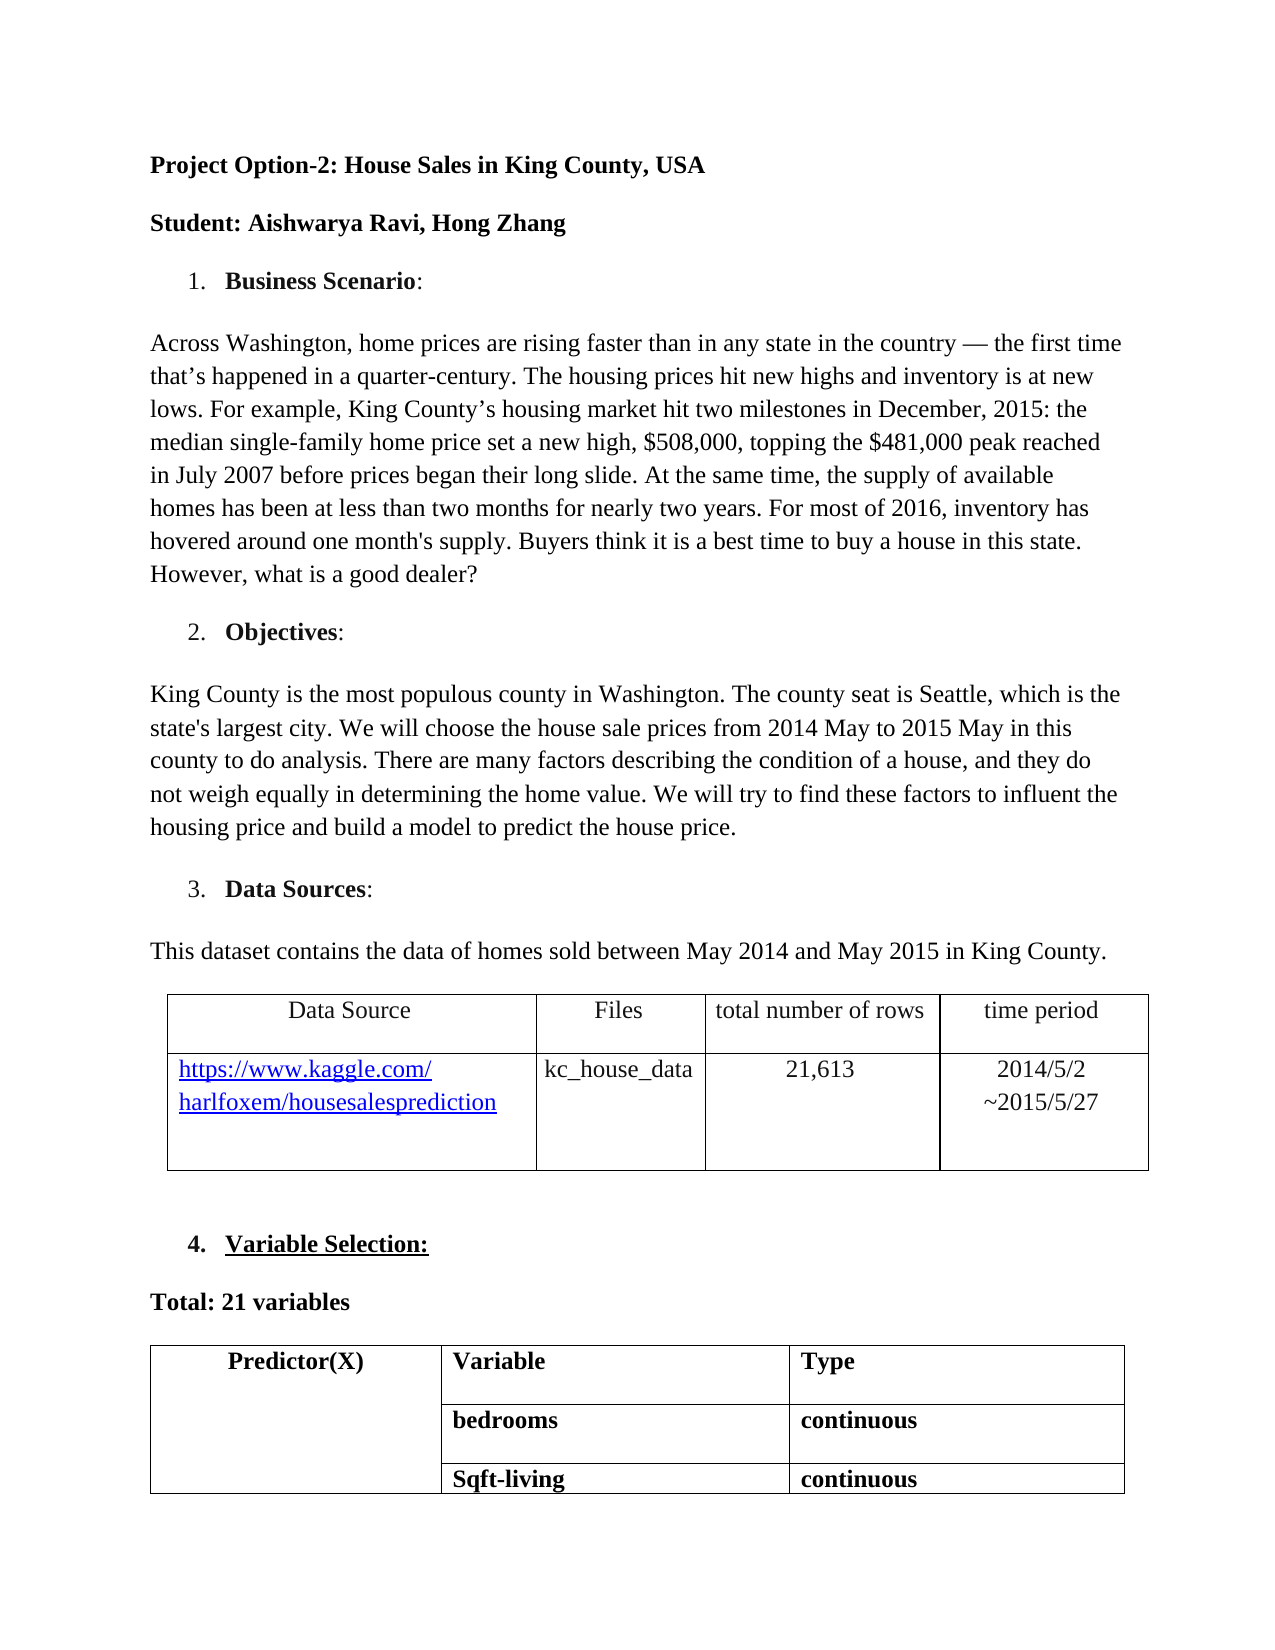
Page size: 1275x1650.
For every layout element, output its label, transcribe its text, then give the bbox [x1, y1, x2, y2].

table_cell 2014/5/2 ~2015/5/27 [941, 1054, 1148, 1170]
table_cell kc_house_data [537, 1054, 705, 1170]
table_cell Sqft-living [442, 1464, 789, 1492]
table_cell 21,613 [706, 1054, 939, 1170]
table_header Type [790, 1346, 1124, 1404]
table_cell https://www.kaggle.com/harlfoxem/housesalesprediction [168, 1054, 536, 1170]
list Data Sources: [187, 874, 1125, 903]
table_cell continuous [790, 1464, 1124, 1492]
text Student: Aishwarya Ravi, Hong Zhang [150, 208, 1125, 237]
table_header Predictor(X) [151, 1346, 441, 1492]
text King County is the most populous county in Washington. The county seat is Seattle, which is the state's largest city. We will choose the house sale prices from 2014 May to 2015 May in this county to do analysis. There are many factors describing the condition of a house, and they do not weigh equally in determining the home value. We will try to find these factors to influent the housing price and build a model to predict the house price. [150, 679, 1125, 840]
table_header time period [941, 995, 1148, 1053]
table_cell continuous [790, 1405, 1124, 1463]
list Business Scenario: [187, 266, 1125, 295]
table_header Files [537, 995, 705, 1053]
table_header Variable [442, 1346, 789, 1404]
table_cell bedrooms [442, 1405, 789, 1463]
text This dataset contains the data of homes sold between May 2014 and May 2015 in King County. [150, 936, 1125, 965]
table_header Data Source [168, 995, 536, 1053]
text Total: 21 variables [150, 1287, 1125, 1316]
table_header total number of rows [706, 995, 939, 1053]
list Variable Selection: [187, 1229, 1125, 1258]
text Across Washington, home prices are rising faster than in any state in the country — the first time that’s happened in a quarter-century. The housing prices hit new highs and inventory is at new lows. For example, King County’s housing market hit two milestones in December, 2015: the median single-family home price set a new high, $508,000, topping the $481,000 peak reached in July 2007 before prices began their long slide. At the same time, the supply of available homes has been at less than two months for nearly two years. For most of 2016, inventory has hovered around one month's supply. Buyers think it is a best time to buy a house in this state. However, what is a good dealer? [150, 328, 1125, 588]
text Project Option-2: House Sales in King County, USA [150, 150, 1125, 179]
list Objectives: [187, 617, 1125, 646]
